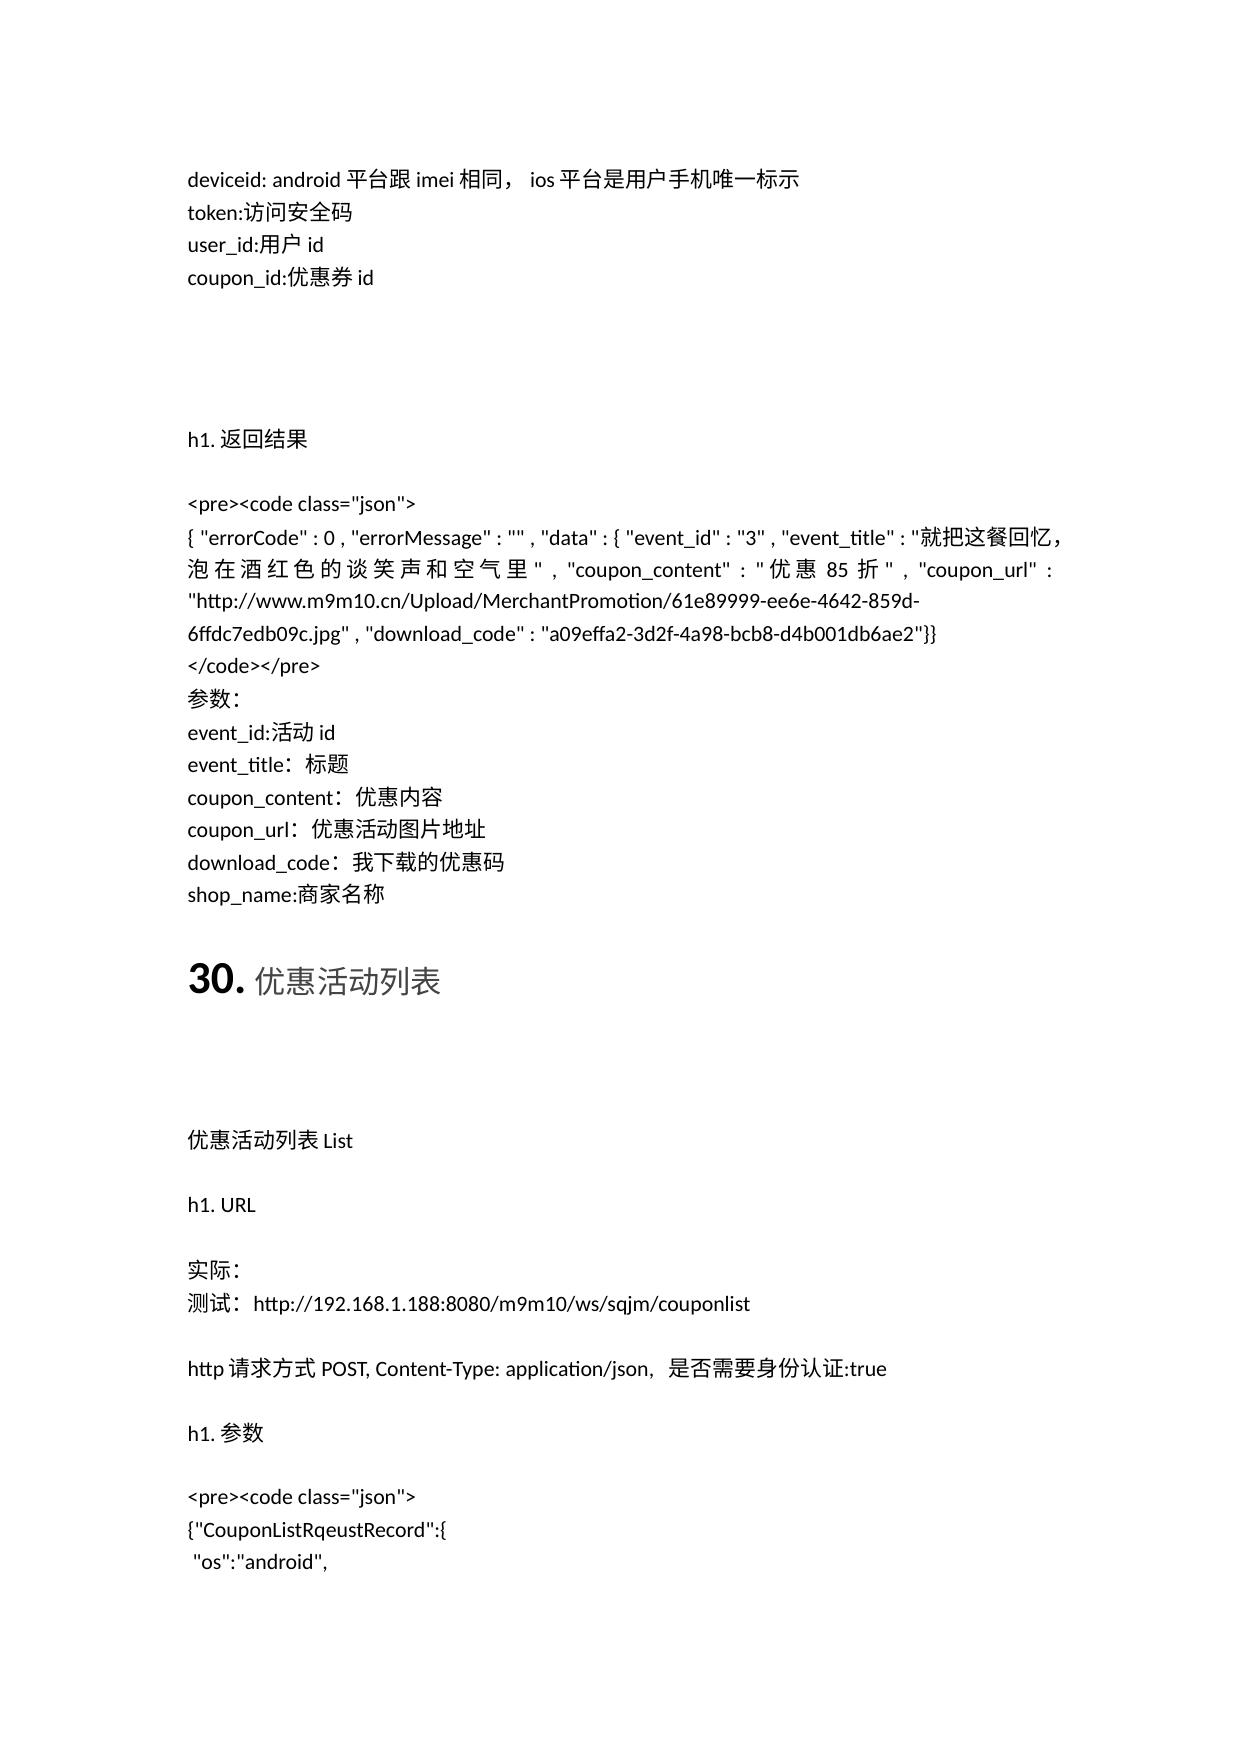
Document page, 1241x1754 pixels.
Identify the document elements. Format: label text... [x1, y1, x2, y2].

text h1. 参数 [187, 1416, 1053, 1448]
text deviceid: android 平台跟imei 相同， ios平台是用户手机唯一标示 [187, 162, 1053, 194]
text shop_name:商家名称 [187, 877, 1053, 909]
text coupon_url：优惠活动图片地址 [187, 812, 1053, 844]
text token:访问安全码 [187, 194, 1053, 227]
text event_id:活动id [187, 714, 1053, 747]
text http请求方式 POST, Content-Type: application/json, 是否需要身份认证:true [187, 1351, 1053, 1383]
text {"CouponListRqeustRecord":{ [187, 1513, 1053, 1546]
text coupon_content：优惠内容 [187, 779, 1053, 812]
text user_id:用户id [187, 227, 1053, 259]
text coupon_id:优惠券id [187, 259, 1053, 292]
text 优惠活动列表List [187, 1123, 1053, 1156]
text "os":"android", [187, 1546, 1053, 1578]
text h1. URL [187, 1188, 1053, 1221]
text download_code：我下载的优惠码 [187, 844, 1053, 877]
subtitle 30. 优惠活动列表 [187, 945, 1053, 1010]
text event_title：标题 [187, 747, 1053, 779]
text </code></pre> [187, 649, 1053, 682]
text h1. 返回结果 [187, 422, 1053, 454]
text 测试：http://192.168.1.188:8080/m9m10/ws/sqjm/couponlist [187, 1286, 1053, 1318]
text { "errorCode" : 0 , "errorMessage" : "" , "data" : { "event_id" : "3" , "event_title" : "就把这餐回忆，泡在酒红色的谈笑声和空气里" , "coupon_content" : "优惠85折" , "coupon_url" : "http://www.m9m10.cn/Upload/MerchantPromotion/61e89999-ee6e-4642-859d-6ffdc7edb09c.jpg" , "download_code" : "a09effa2-3d2f-4a98-bcb8-d4b001db6ae2"}} [187, 519, 1053, 649]
text <pre><code class="json"> [187, 487, 1053, 519]
text 实际： [187, 1253, 1053, 1286]
text 参数： [187, 682, 1053, 714]
text <pre><code class="json"> [187, 1481, 1053, 1513]
